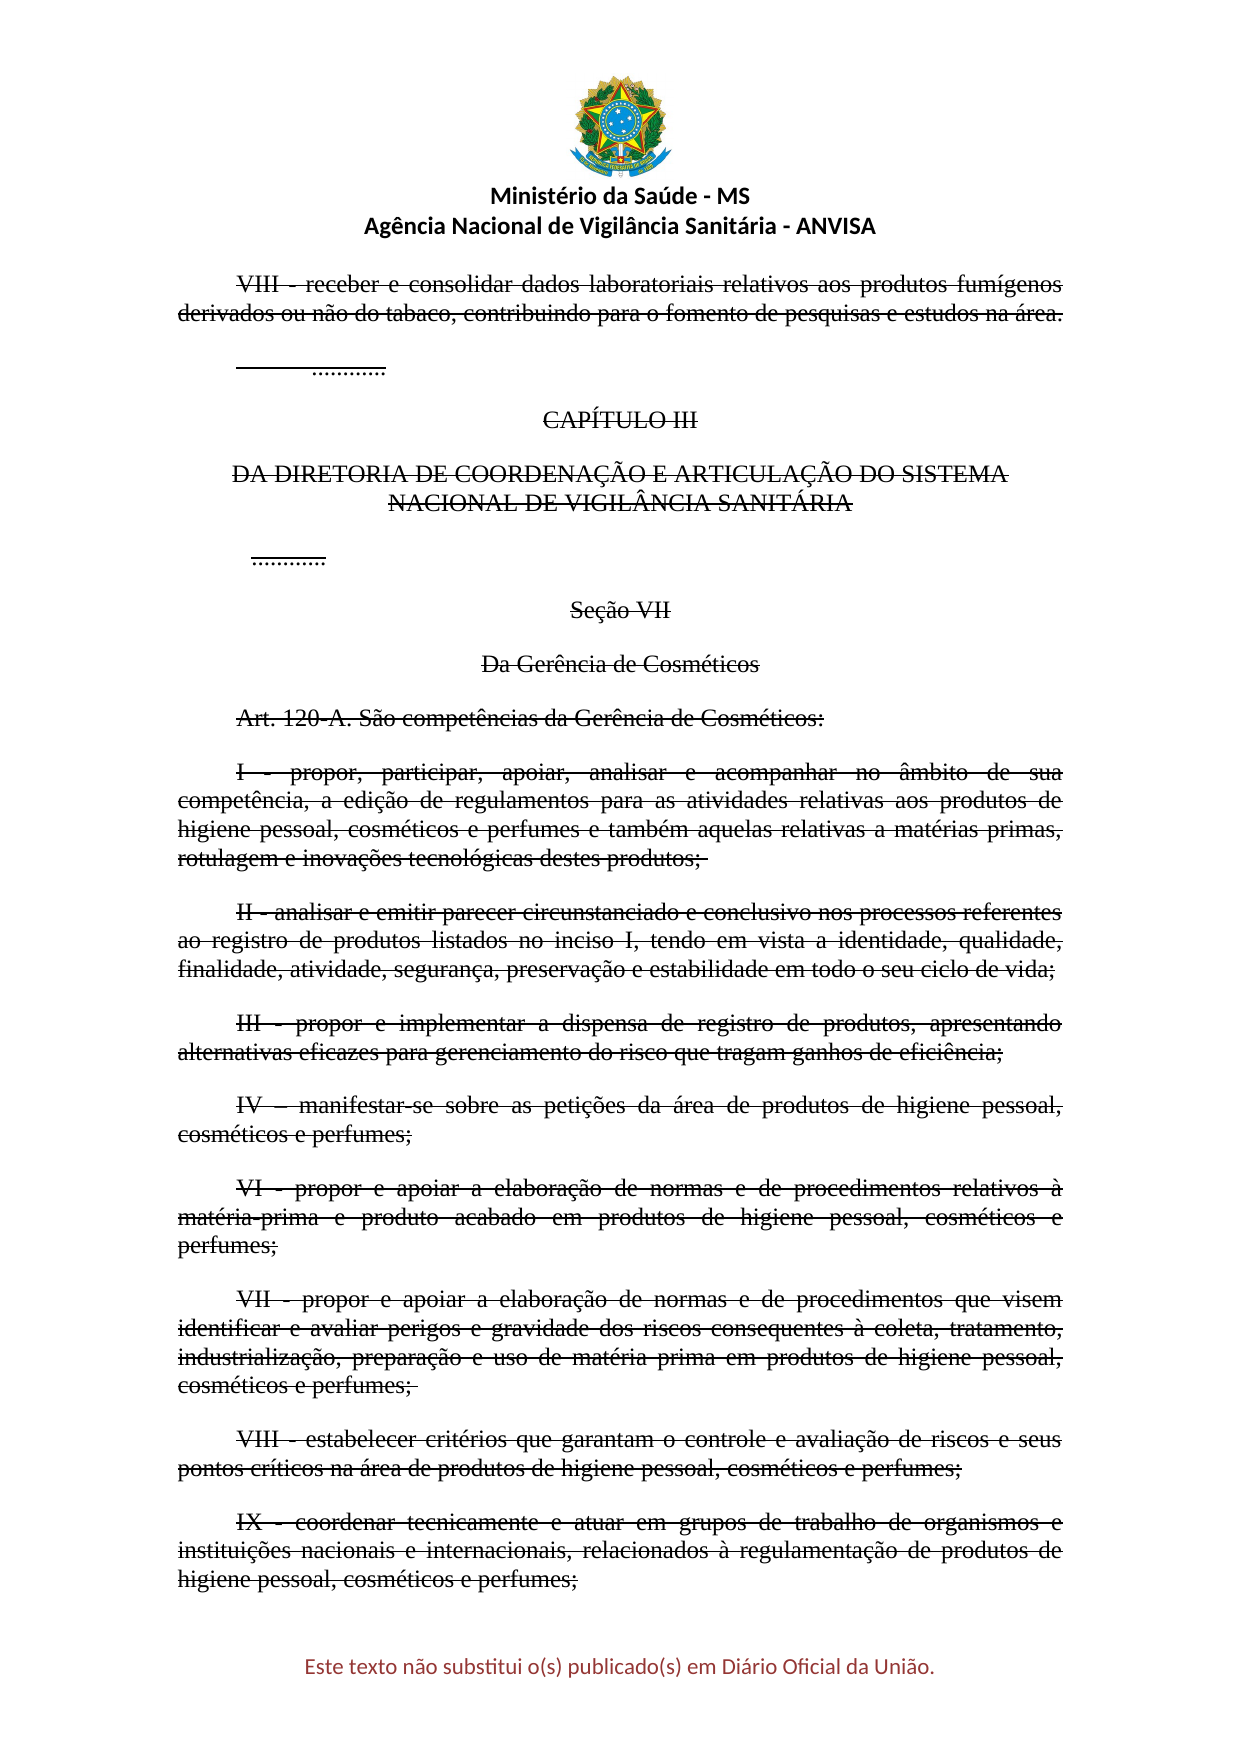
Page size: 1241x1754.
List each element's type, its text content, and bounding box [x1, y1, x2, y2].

text Art. 120-A. São competências da Gerência de Cosméticos: [177, 703, 1063, 732]
text VII - propor e apoiar a elaboração de normas e de procedimentos que visem identificar e avaliar perigos e gravidade dos riscos consequentes à coleta, tratamento, industrialização, preparação e uso de matéria prima em produtos de higiene pessoal, cosméticos e perfumes; [177, 1329, 1063, 1357]
text VIII - receber e consolidar dados laboratoriais relativos aos produtos fumígenos derivados ou não do tabaco, contribuindo para o fomento de pesquisas e estudos na área. [177, 314, 1063, 327]
text VII - propor e apoiar a elaboração de normas e de procedimentos que visem identificar e avaliar perigos e gravidade dos riscos consequentes à coleta, tratamento, industrialização, preparação e uso de matéria prima em produtos de higiene pessoal, cosméticos e perfumes; [177, 1358, 1063, 1399]
text IX - coordenar tecnicamente e atuar em grupos de trabalho de organismos e instituições nacionais e internacionais, relacionados à regulamentação de produtos de higiene pessoal, cosméticos e perfumes; [177, 1552, 1063, 1593]
text CAPÍTULO III [177, 405, 1063, 434]
text VII - propor e apoiar a elaboração de normas e de procedimentos que visem identificar e avaliar perigos e gravidade dos riscos consequentes à coleta, tratamento, industrialização, preparação e uso de matéria prima em produtos de higiene pessoal, cosméticos e perfumes; [177, 1284, 1063, 1328]
text ............ [177, 542, 1063, 570]
text Da Gerência de Cosméticos [177, 649, 1063, 678]
text VIII - receber e consolidar dados laboratoriais relativos aos produtos fumígenos derivados ou não do tabaco, contribuindo para o fomento de pesquisas e estudos na área. [177, 269, 1063, 313]
text VI - propor e apoiar a elaboração de normas e de procedimentos relativos à matéria-prima e produto acabado em produtos de higiene pessoal, cosméticos e perfumes; [177, 1173, 1063, 1217]
text II - analisar e emitir parecer circunstanciado e conclusivo nos processos referentes ao registro de produtos listados no inciso I, tendo em vista a identidade, qualidade, finalidade, atividade, segurança, preservação e estabilidade em todo o seu ciclo de vida; [177, 942, 1063, 983]
text II - analisar e emitir parecer circunstanciado e conclusivo nos processos referentes ao registro de produtos listados no inciso I, tendo em vista a identidade, qualidade, finalidade, atividade, segurança, preservação e estabilidade em todo o seu ciclo de vida; [177, 897, 1063, 941]
text Seção VII [177, 595, 1063, 624]
text I - propor, participar, apoiar, analisar e acompanhar no âmbito de sua competência, a edição de regulamentos para as atividades relativas aos produtos de higiene pessoal, cosméticos e perfumes e também aquelas relativas a matérias primas, rotulagem e inovações tecnológicas destes produtos; [177, 802, 1063, 830]
text I - propor, participar, apoiar, analisar e acompanhar no âmbito de sua competência, a edição de regulamentos para as atividades relativas aos produtos de higiene pessoal, cosméticos e perfumes e também aquelas relativas a matérias primas, rotulagem e inovações tecnológicas destes produtos; [177, 831, 1063, 872]
text IX - coordenar tecnicamente e atuar em grupos de trabalho de organismos e instituições nacionais e internacionais, relacionados à regulamentação de produtos de higiene pessoal, cosméticos e perfumes; [177, 1507, 1063, 1551]
text III - propor e implementar a dispensa de registro de produtos, apresentando alternativas eficazes para gerenciamento do risco que tragam ganhos de eficiência; [177, 1008, 1063, 1065]
picture [566, 73, 674, 180]
text ............ [177, 352, 1063, 380]
text VIII - estabelecer critérios que garantam o controle e avaliação de riscos e seus pontos críticos na área de produtos de higiene pessoal, cosméticos e perfumes; [177, 1424, 1063, 1482]
text DA DIRETORIA DE COORDENAÇÃO E ARTICULAÇÃO DO SISTEMA NACIONAL DE VIGILÂNCIA SANITÁRIA [177, 459, 1063, 517]
text IV – manifestar-se sobre as petições da área de produtos de higiene pessoal, cosméticos e perfumes; [177, 1090, 1063, 1148]
text I - propor, participar, apoiar, analisar e acompanhar no âmbito de sua competência, a edição de regulamentos para as atividades relativas aos produtos de higiene pessoal, cosméticos e perfumes e também aquelas relativas a matérias primas, rotulagem e inovações tecnológicas destes produtos; [177, 757, 1063, 801]
text VI - propor e apoiar a elaboração de normas e de procedimentos relativos à matéria-prima e produto acabado em produtos de higiene pessoal, cosméticos e perfumes; [177, 1218, 1063, 1259]
